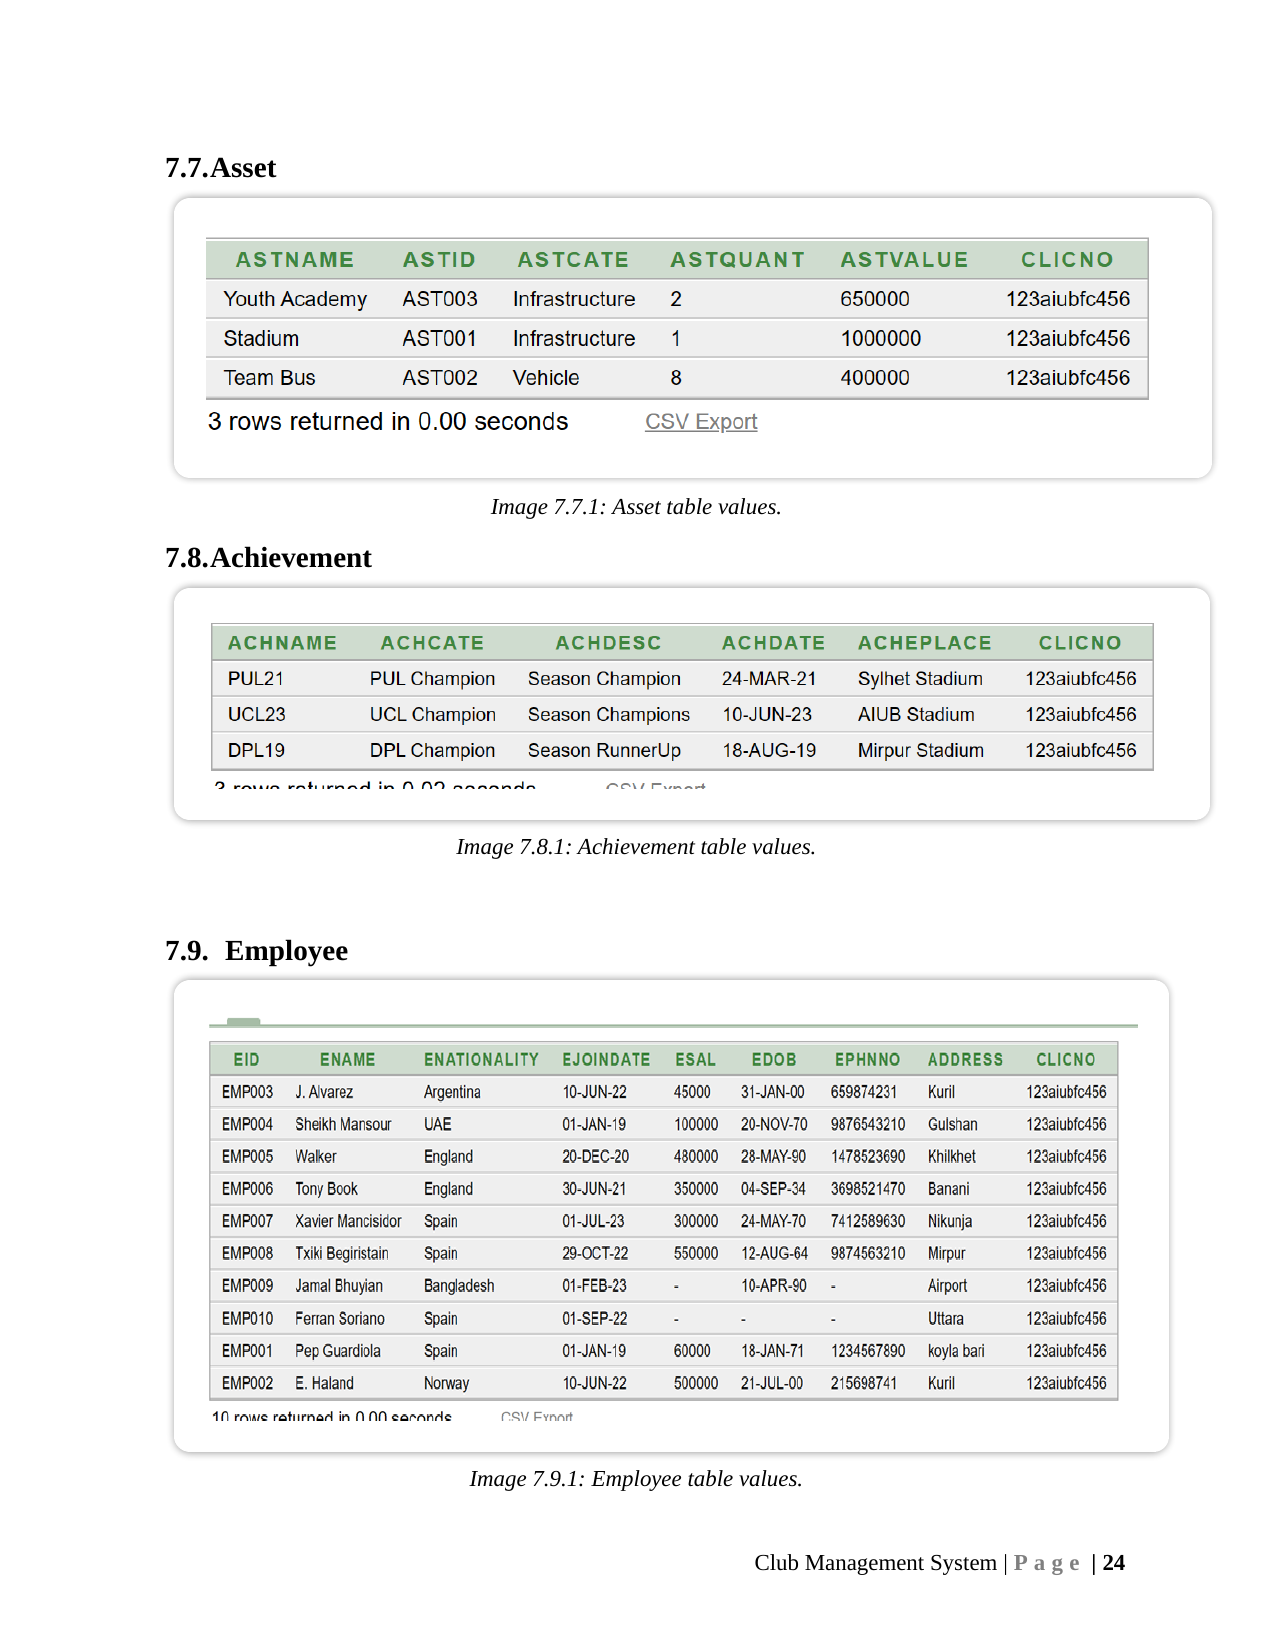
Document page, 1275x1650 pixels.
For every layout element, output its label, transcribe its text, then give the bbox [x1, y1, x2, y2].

text Image 7.7.1: Asset table values. [150, 493, 1125, 519]
list Asset [165, 150, 1125, 183]
list Achievement [165, 540, 1125, 573]
picture [206, 1011, 1138, 1421]
text Image 7.9.1: Employee table values. [150, 1465, 1125, 1492]
picture [206, 229, 1181, 447]
text Image 7.8.1: Achievement table values. [150, 833, 1125, 859]
picture [206, 619, 1179, 789]
